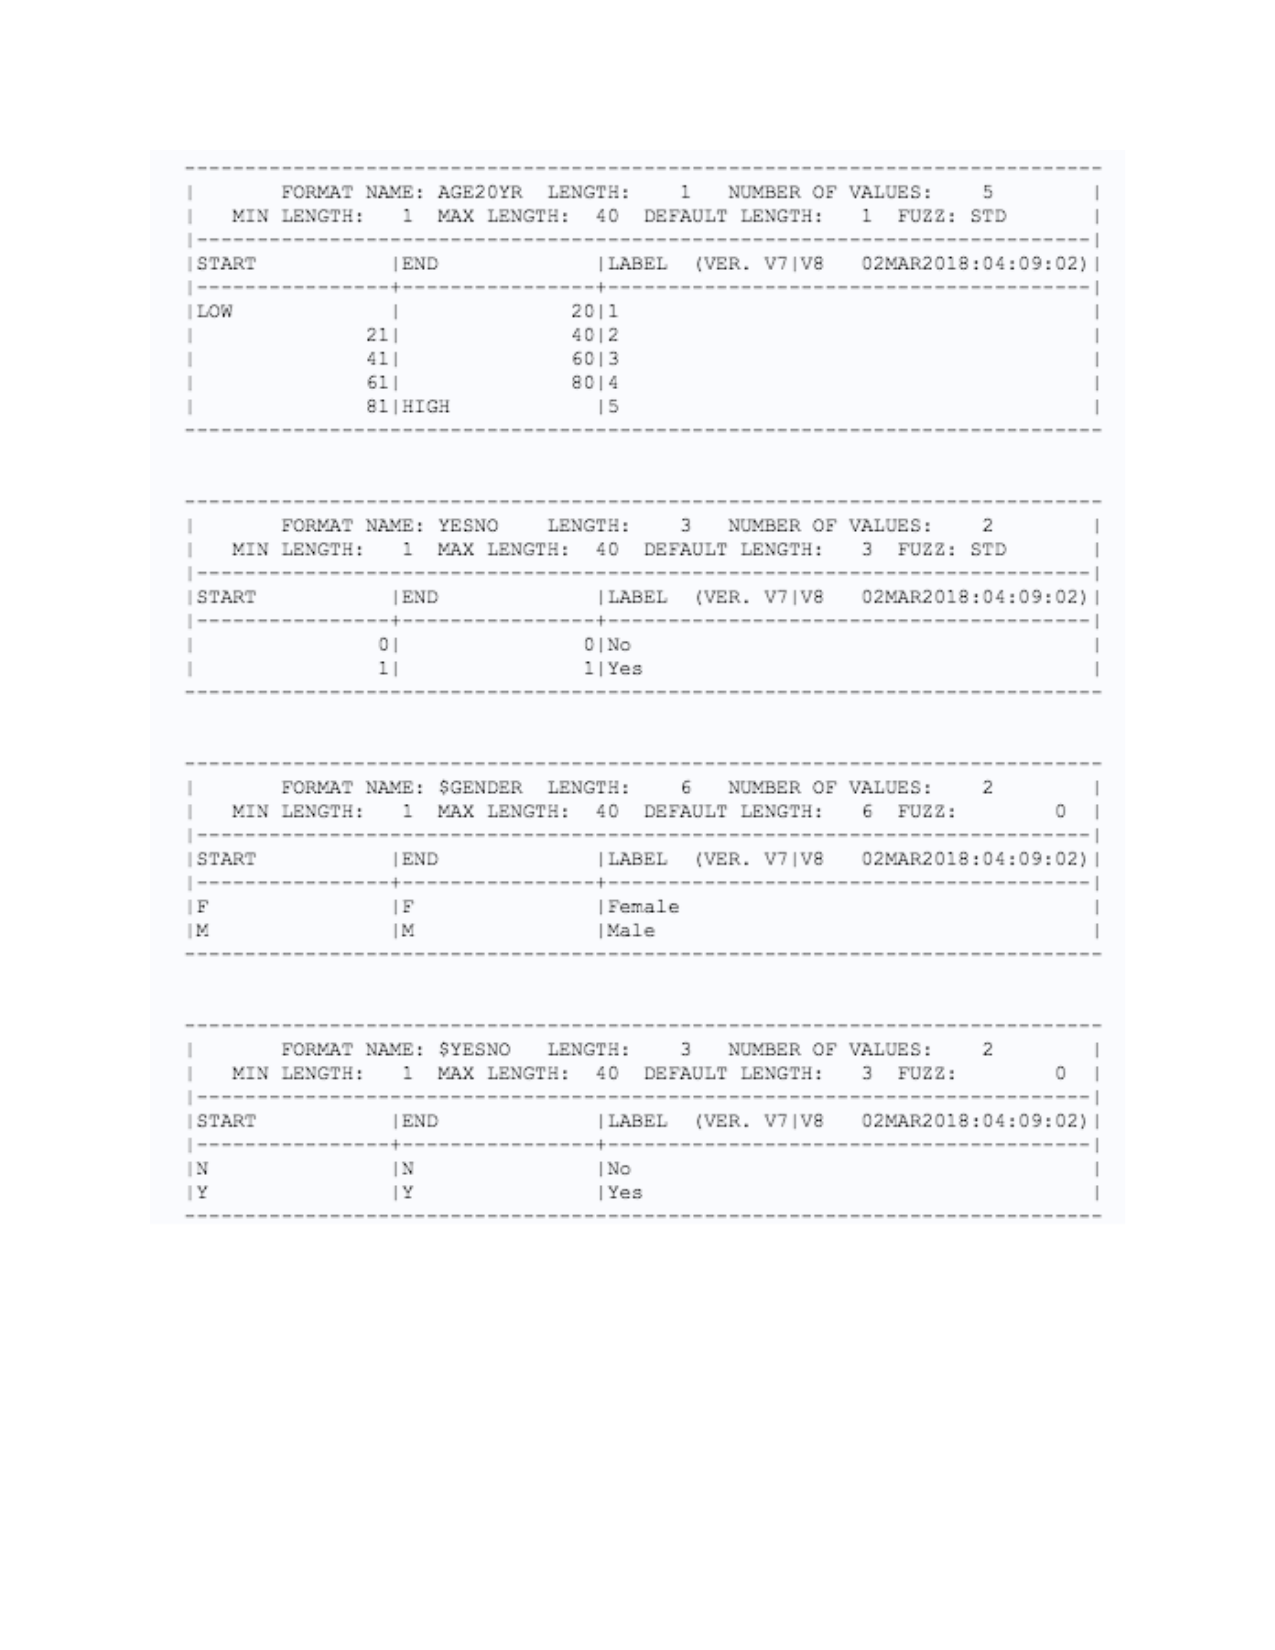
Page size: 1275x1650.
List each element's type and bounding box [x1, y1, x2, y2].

picture [150, 150, 1125, 1239]
